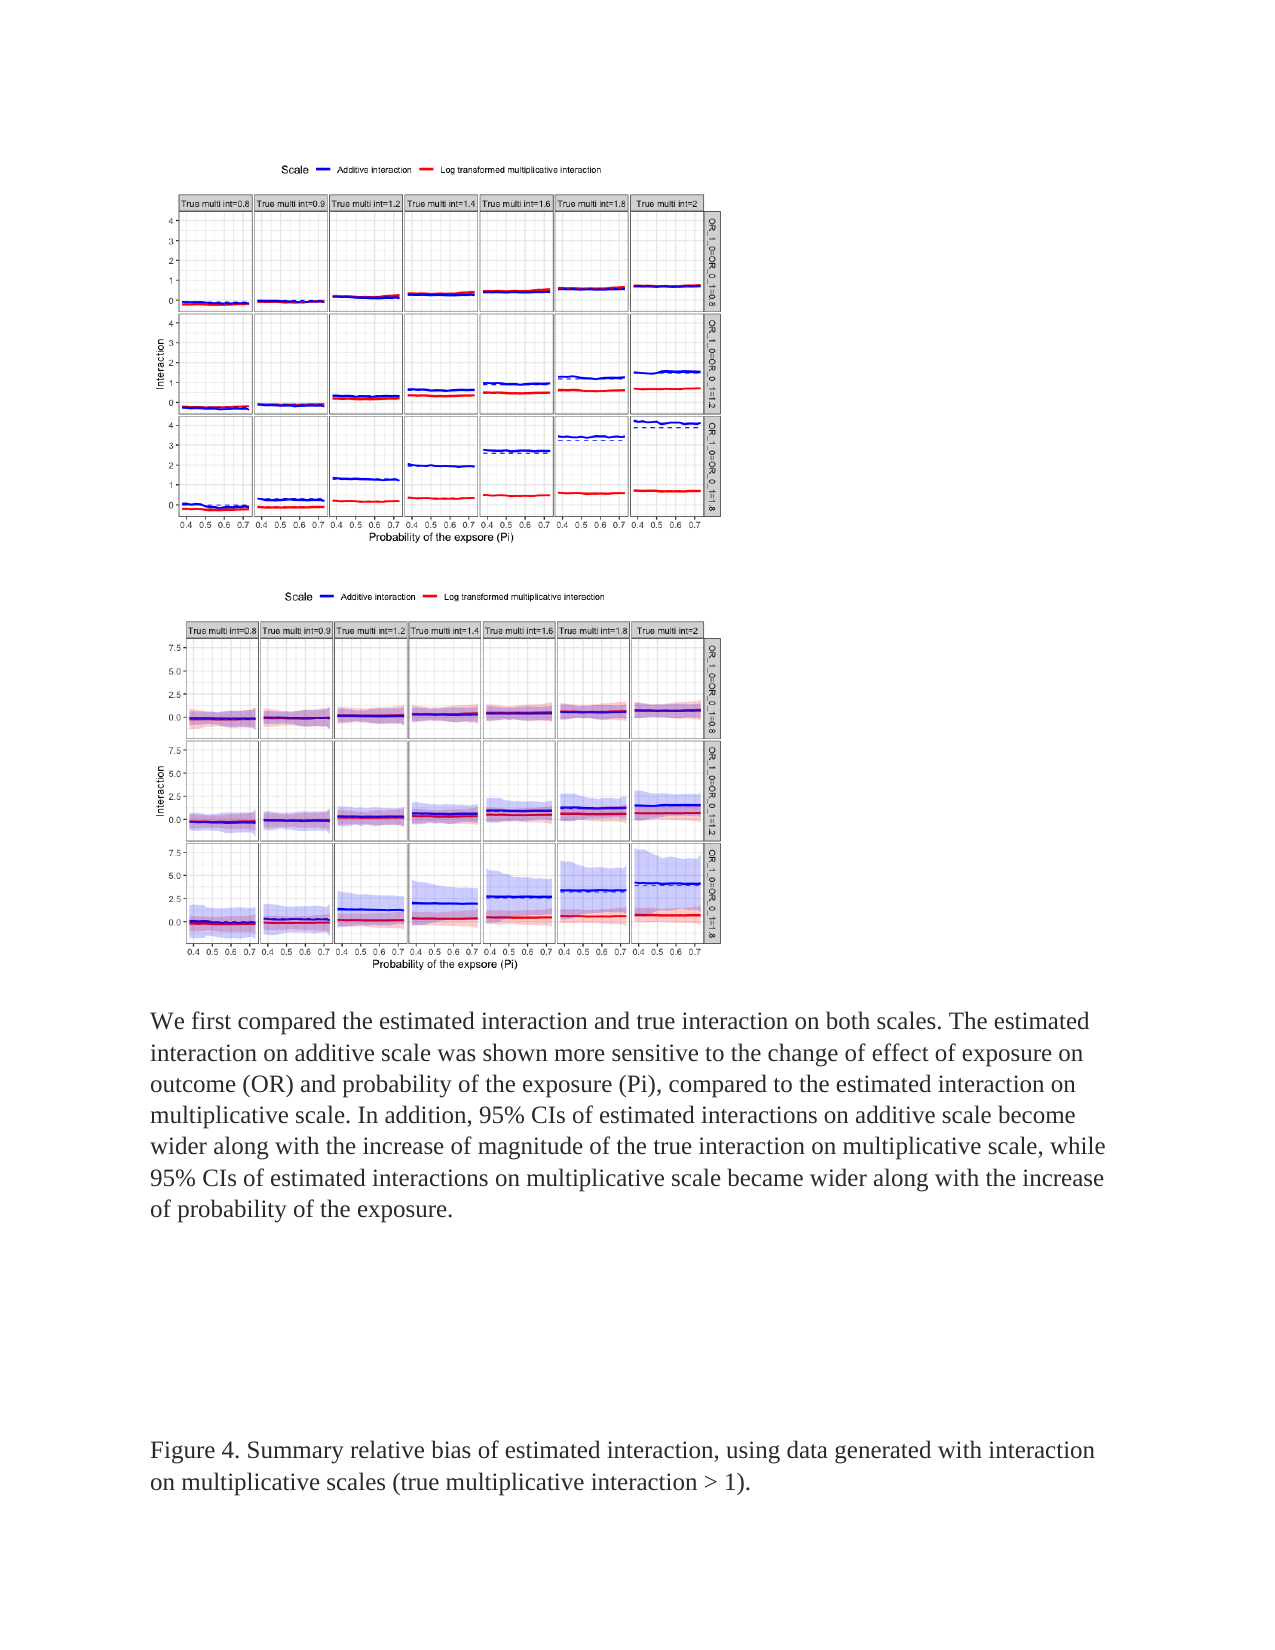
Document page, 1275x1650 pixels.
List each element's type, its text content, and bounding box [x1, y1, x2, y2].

picture [150, 150, 726, 548]
text Figure 4. Summary relative bias of estimated interaction, using data generated with interaction on multiplicative scales (true multiplicative interaction > 1). [150, 1433, 1125, 1496]
text We first compared the estimated interaction and true interaction on both scales. The estimated interaction on additive scale was shown more sensitive to the change of effect of exposure on outcome (OR) and probability of the exposure (Pi), compared to the estimated interaction on multiplicative scale. In addition, 95% CIs of estimated interactions on additive scale become wider along with the increase of magnitude of the true interaction on multiplicative scale, while 95% CIs of estimated interactions on multiplicative scale became wider along with the increase of probability of the exposure. [150, 1004, 1125, 1223]
picture [150, 577, 726, 975]
